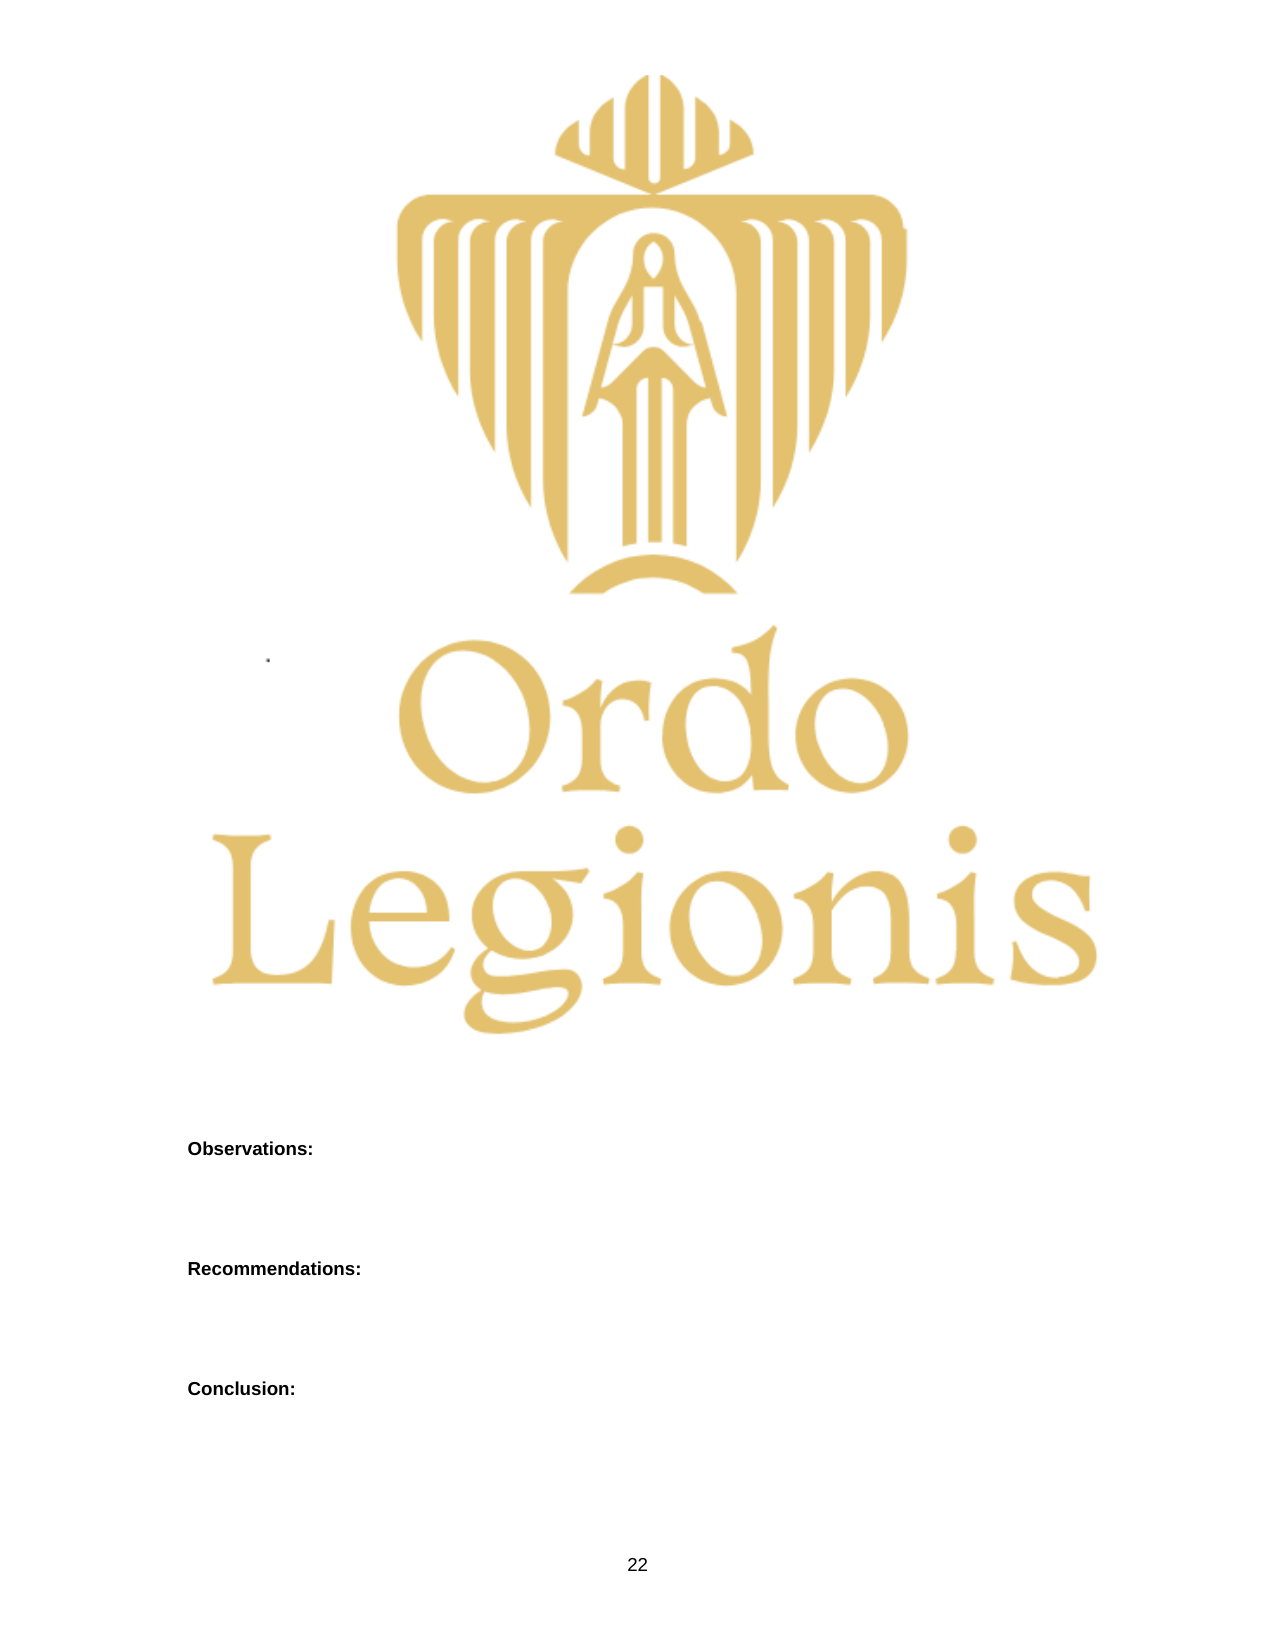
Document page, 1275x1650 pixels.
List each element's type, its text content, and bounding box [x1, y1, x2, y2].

text Observations: [187, 1137, 1087, 1233]
text Recommendations: [187, 1257, 1087, 1353]
picture [206, 75, 1107, 1138]
text Conclusion: [187, 1377, 1087, 1473]
